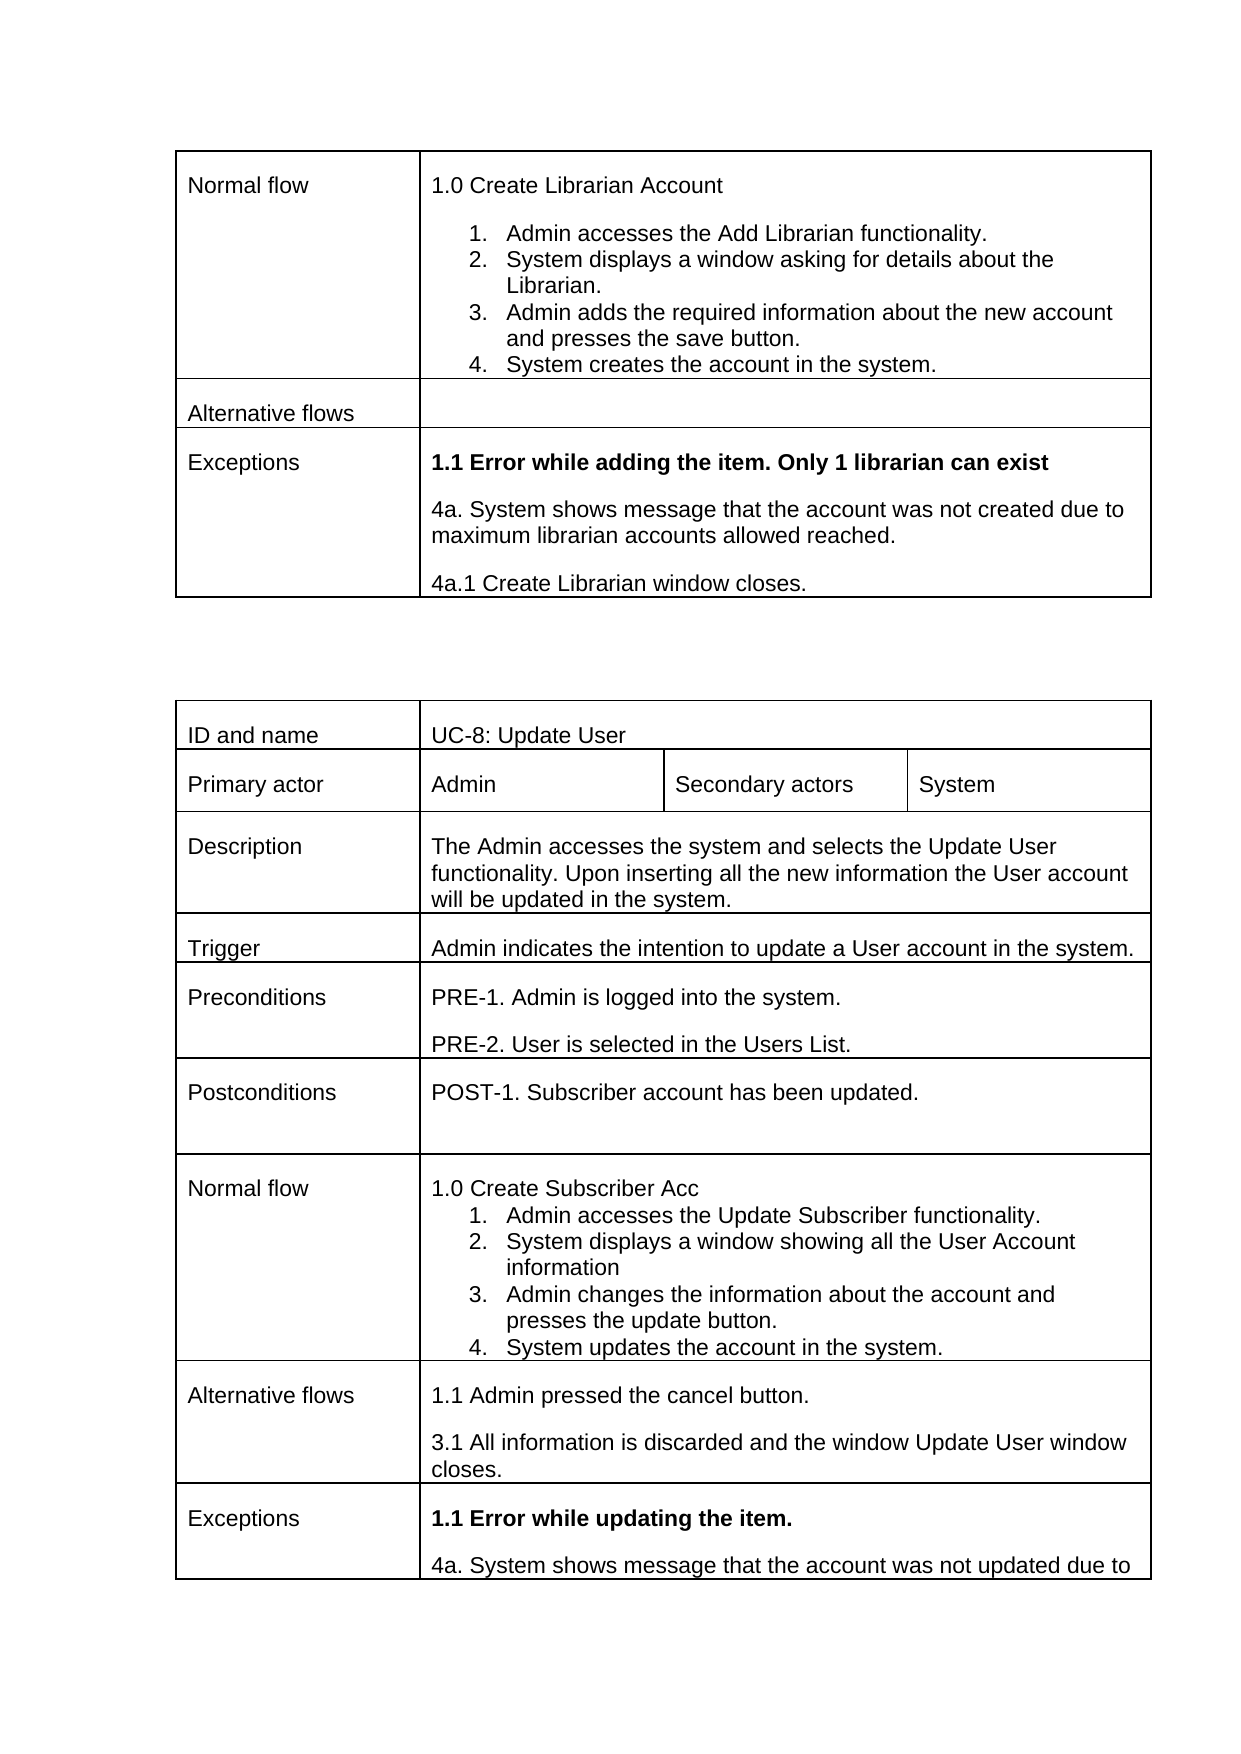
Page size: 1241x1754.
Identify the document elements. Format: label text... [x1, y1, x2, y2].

table_cell Create Subscriber Acc Admin accesses the Update Subscriber functionality. System displays a window showing all the User Account information Admin changes the information about the account and presses the update button. System updates the account in the system. [421, 1155, 1150, 1360]
table_cell System [908, 750, 1150, 811]
table_cell Alternative flows [177, 379, 419, 426]
table_cell [421, 379, 1150, 426]
table_cell Exceptions [177, 1484, 419, 1578]
table_cell PRE-1. Admin is logged into the system. PRE-2. User is selected in the Users List. [421, 963, 1150, 1057]
table_cell Postconditions [177, 1059, 419, 1153]
table_cell Description [177, 812, 419, 912]
table_cell Normal flow [177, 152, 419, 378]
table_cell POST-1. Subscriber account has been updated. [421, 1059, 1150, 1153]
table_cell The Admin accesses the system and selects the Update User functionality. Upon inserting all the new information the User account will be updated in the system. [421, 812, 1150, 912]
table_cell Alternative flows [177, 1361, 419, 1482]
table_cell Admin indicates the intention to update a User account in the system. [421, 914, 1150, 961]
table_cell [421, 1484, 1150, 1578]
table_cell Preconditions [177, 963, 419, 1057]
table_cell Exceptions [177, 428, 419, 596]
table_cell Primary actor [177, 750, 419, 811]
table_cell 1.1 Error while adding the item. Only 1 librarian can exist 4a. System shows message that the account was not created due to maximum librarian accounts allowed reached. 4a.1 Create Librarian window closes. [421, 428, 1150, 596]
table_cell Trigger [177, 914, 419, 961]
table_cell Admin [421, 750, 663, 811]
table_header UC-8: Update User [421, 701, 1150, 748]
table_cell Secondary actors [665, 750, 907, 811]
table_cell 1.1 Admin pressed the cancel button. 3.1 All information is discarded and the window Update User window closes. [421, 1361, 1150, 1482]
table_header ID and name [177, 701, 419, 748]
table_cell Normal flow [177, 1155, 419, 1360]
table_cell 1.0 Create Librarian Account Admin accesses the Add Librarian functionality. System displays a window asking for details about the Librarian. Admin adds the required information about the new account and presses the save button. System creates the account in the system. [421, 152, 1150, 378]
